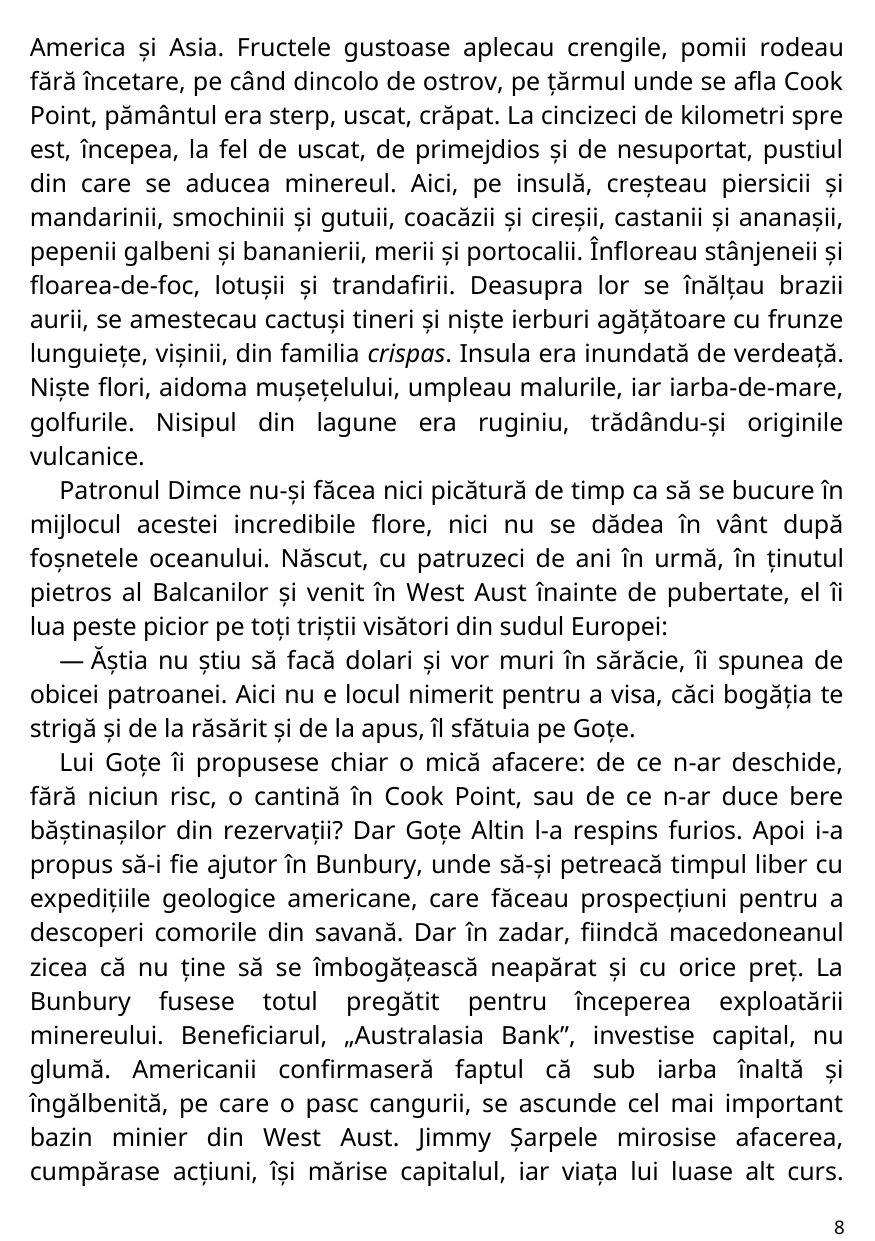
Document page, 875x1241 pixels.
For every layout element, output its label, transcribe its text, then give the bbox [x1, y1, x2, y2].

text Patronul Dimce nu-și făcea nici picătură de timp ca să se bucure în mijlocul acestei incredibile flore, nici nu se dădea în vânt după foșnetele oceanului. Născut, cu patruzeci de ani în urmă, în ținutul pietros al Balcanilor și venit în West Aust înainte de pubertate, el îi lua peste picior pe toți triștii visători din sudul Europei: [29, 472, 844, 643]
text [29, 29, 844, 472]
text — Ăștia nu știu să facă dolari și vor muri în sărăcie, îi spunea de obicei patroanei. Aici nu e locul nimerit pentru a visa, căci bogăția te strigă și de la răsărit și de la apus, îl sfătuia pe Goțe. [29, 643, 844, 745]
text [29, 745, 844, 1188]
